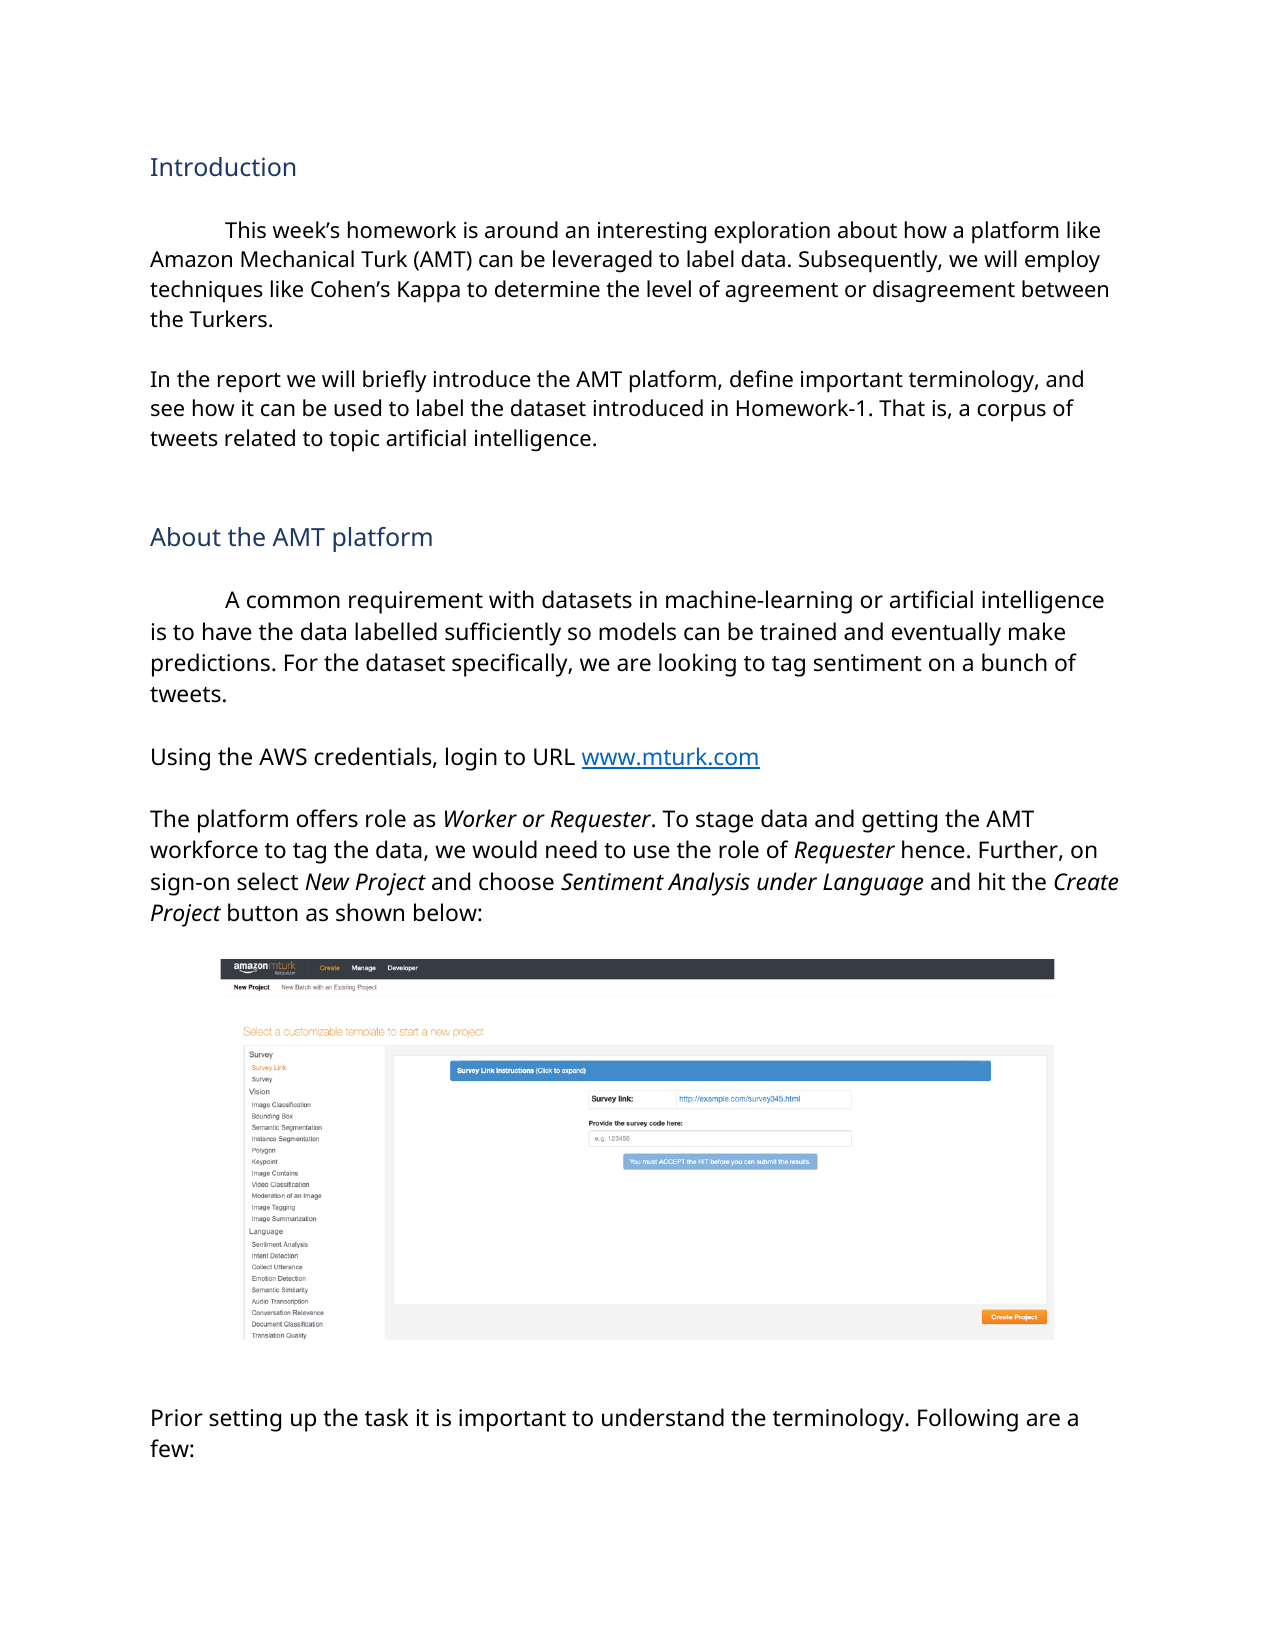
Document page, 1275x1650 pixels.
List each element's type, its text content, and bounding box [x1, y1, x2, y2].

text The platform offers role as Worker or Requester. To stage data and getting the AMT workforce to tag the data, we would need to use the role of Requester hence. Further, on sign-on select New Project and choose Sentiment Analysis under Language and hit the Create Project button as shown below: [150, 803, 1125, 928]
picture [220, 959, 1055, 1340]
text A common requirement with datasets in machine-learning or artificial intelligence is to have the data labelled sufficiently so models can be trained and eventually make predictions. For the dataset specifically, we are looking to tag sentiment on a bunch of tweets. [150, 584, 1125, 709]
subtitle Introduction [150, 150, 1125, 184]
text In the report we will briefly introduce the AMT platform, define important terminology, and see how it can be used to label the dataset introduced in Homework-1. That is, a corpus of tweets related to topic artificial intelligence. [150, 363, 1125, 453]
subtitle About the AMT platform [150, 519, 1125, 554]
text This week’s homework is around an interesting exploration about how a platform like Amazon Mechanical Turk (AMT) can be leveraged to label data. Subsequently, we will employ techniques like Cohen’s Kappa to determine the level of agreement or disagreement between the Turkers. [150, 214, 1125, 334]
text Using the AWS credentials, login to URL www.mturk.com [150, 740, 1125, 772]
text Prior setting up the task it is important to understand the terminology. Following are a few: [150, 1402, 1125, 1464]
